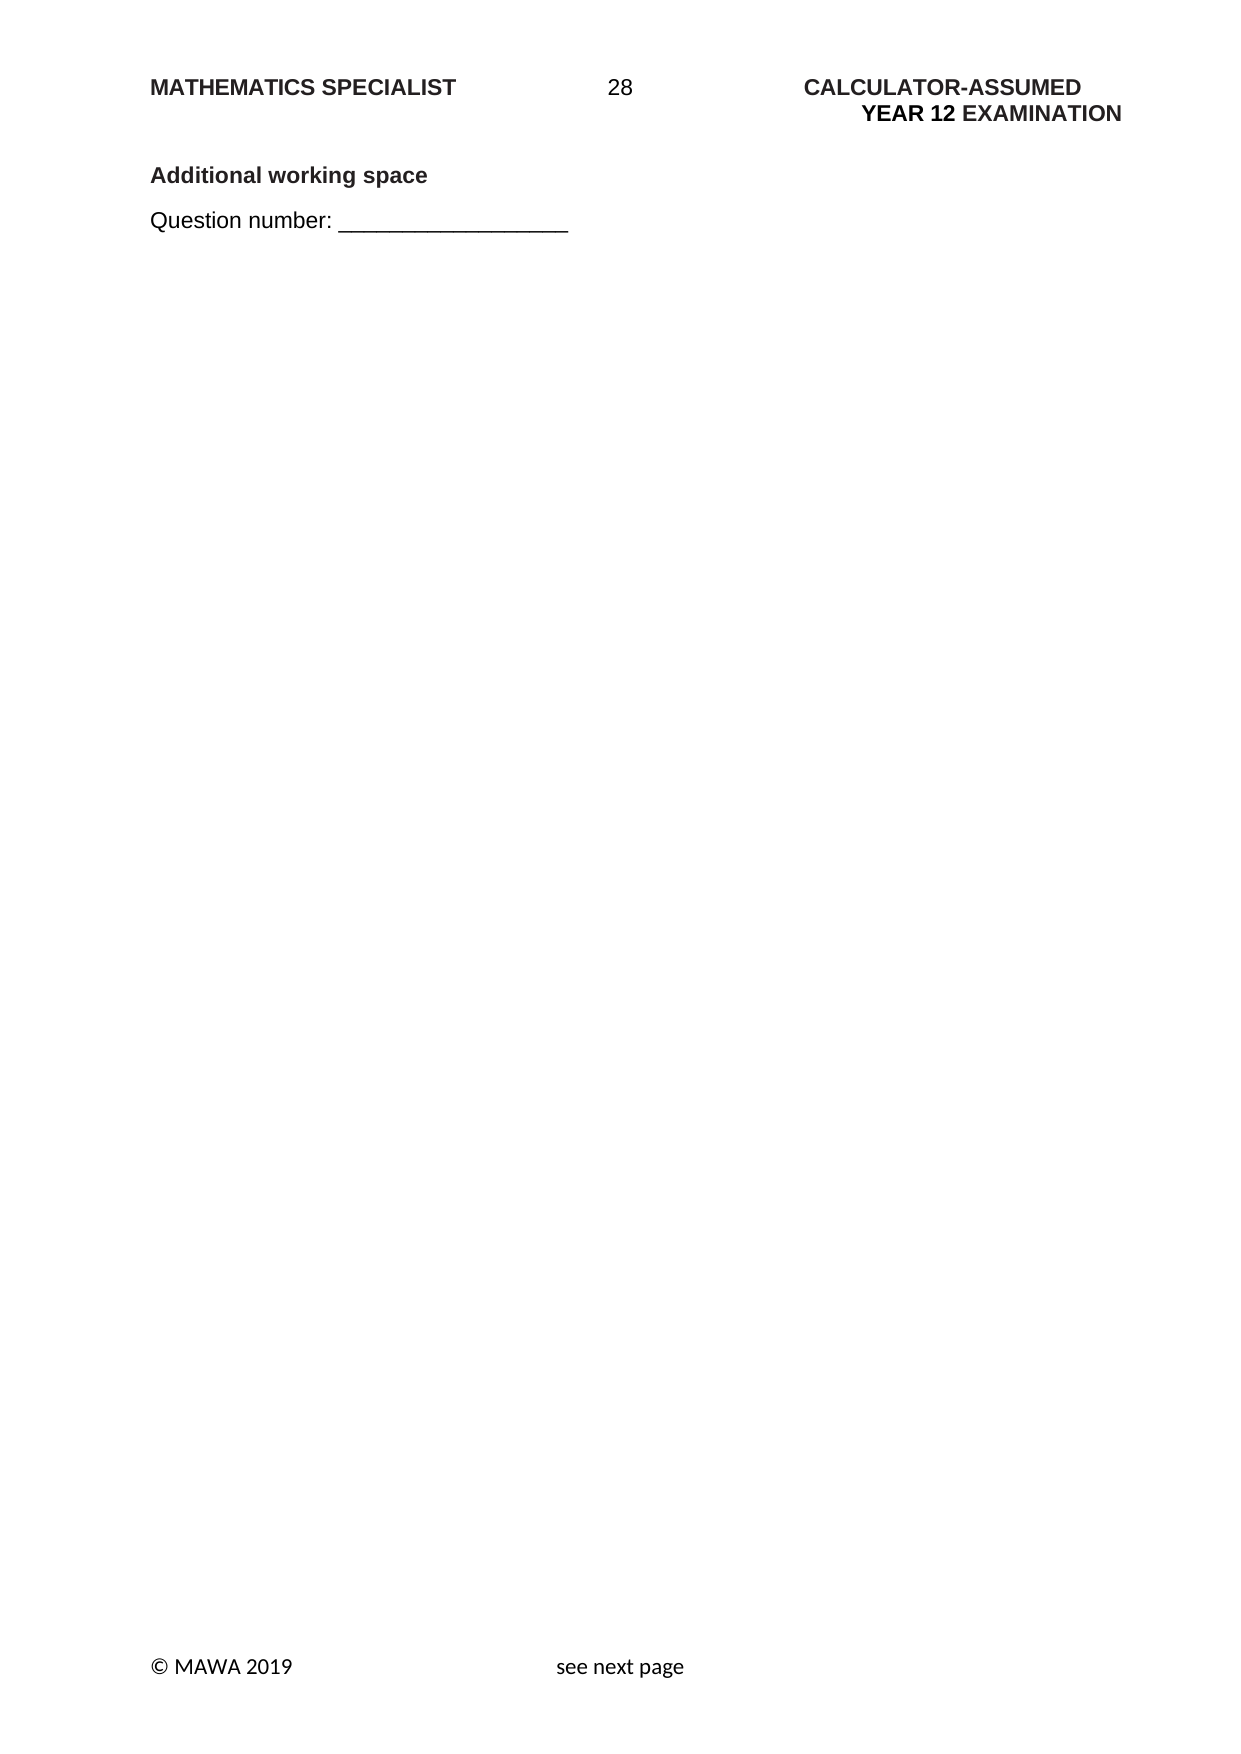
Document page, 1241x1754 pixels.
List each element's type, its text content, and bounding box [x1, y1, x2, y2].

text Additional working space [150, 162, 1123, 189]
text Question number: __________________ [150, 207, 1123, 234]
